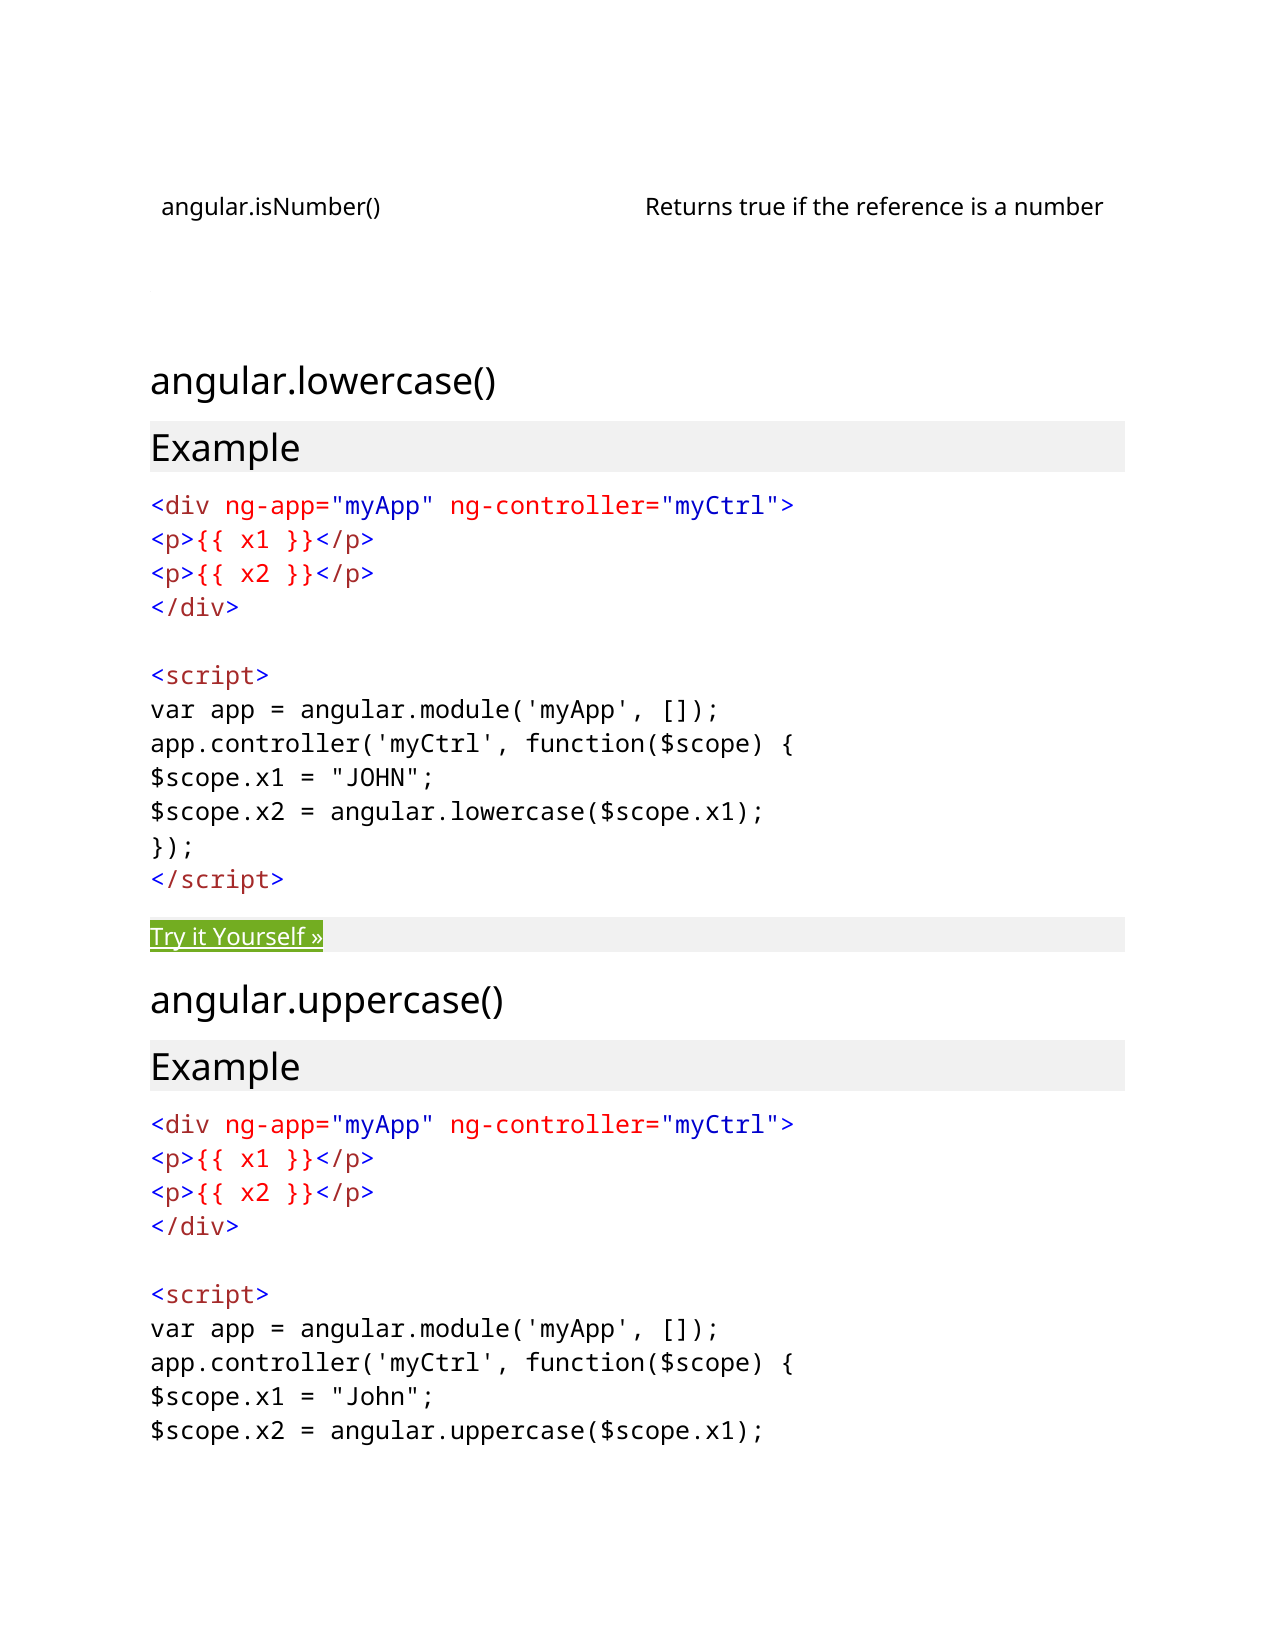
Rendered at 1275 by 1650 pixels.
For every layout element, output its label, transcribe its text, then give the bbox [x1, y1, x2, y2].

text angular.uppercase() [150, 973, 1125, 1024]
table_cell Returns true if the reference is a number [632, 150, 1275, 260]
text Example [150, 421, 1125, 472]
text <div ng-app="myApp" ng-controller="myCtrl"> <p>{{ x1 }}</p> <p>{{ x2 }}</p> </div> <script> var app = angular.module('myApp', []); app.controller('myCtrl', function($scope) { $scope.x1 = "JOHN"; $scope.x2 = angular.lowercase($scope.x1); }); </script> [150, 487, 1125, 896]
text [150, 1106, 1125, 1447]
table_cell angular.isNumber() [149, 150, 632, 260]
text angular.lowercase() [150, 354, 1125, 405]
text Try it Yourself » [150, 917, 1125, 952]
text Example [150, 1040, 1125, 1091]
